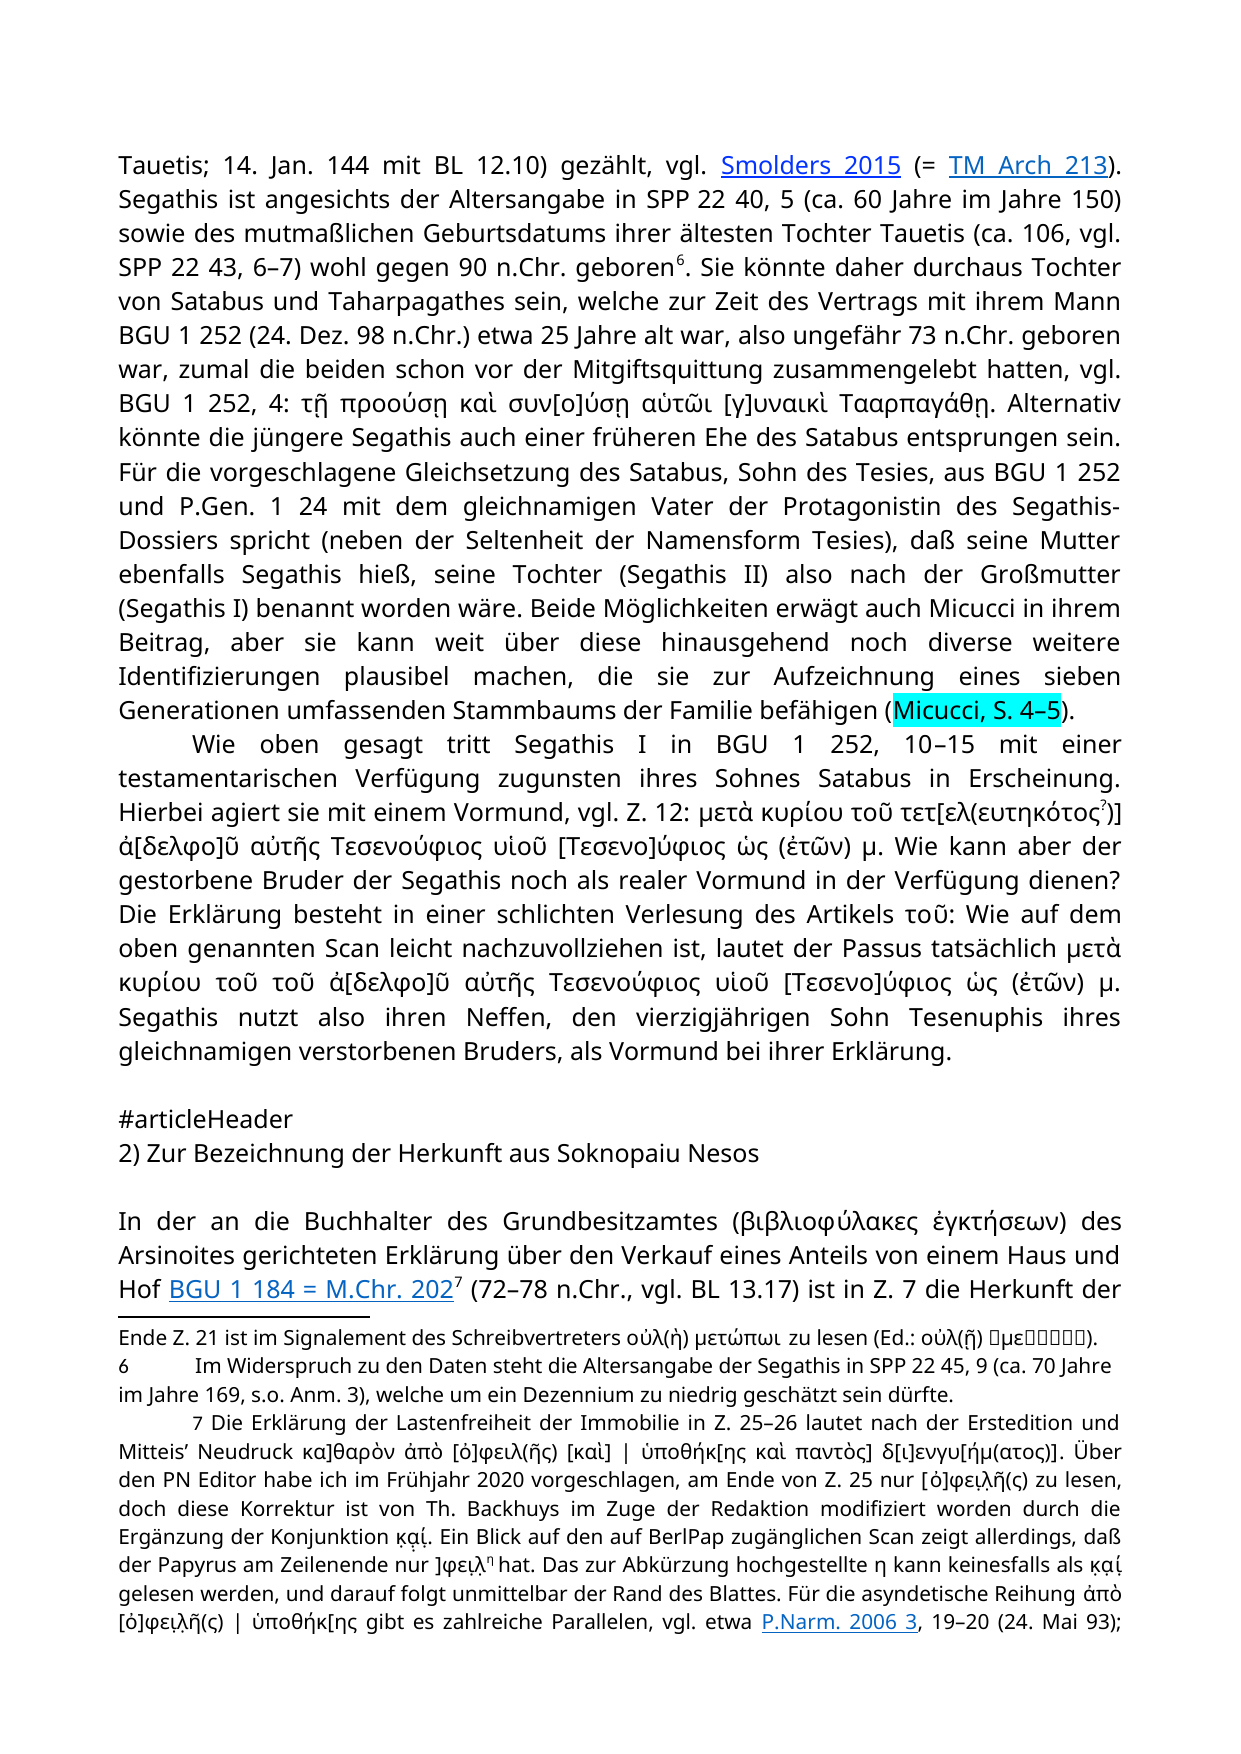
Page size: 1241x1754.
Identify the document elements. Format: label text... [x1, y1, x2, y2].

text #articleHeader [118, 1101, 1122, 1135]
text Die Lesung der Namensform Τεσιης, welche offenbar eine schlichte Variante des im Arsinoites häufig belegten Namens Τεσης darstellt, erlaubt eine Annäherung der beiden Zeugnisse an das Archiv oder Dossier der Segathis, deren Vater Satabus ebenfalls den Vatersnamen Tesies bzw. Teses trägt. Zu dem Dossier werden bisher SPP 22 40 (Lehrvertrag für eine Sklavin der Segathis; 20. Okt. 150); BGU 11 2043 (Darlehensvertrag zwischen Segathis und ihrem Sohn Stotoetis; 16. Nov. 150); SPP 22 43 mit Duplikat P.Lond. 2 360 (Zession von Sklavenanteilen durch Stotoetis; 17. März 151); SPP 22 45 (Quittung über Rückzahlung der letzten Darlehensrate;16. Juli 169) und eventuell BGU 1 87 (Verkauf von zwei Kamelen durch die Tochter der Segathis Tauetis; 14. Jan. 144 mit BL 12.10) gezählt, vgl. Smolders 2015 (= TM Arch 213). Segathis ist angesichts der Altersangabe in SPP 22 40, 5 (ca. 60 Jahre im Jahre 150) sowie des mutmaßlichen Geburtsdatums ihrer ältesten Tochter Tauetis (ca. 106, vgl. SPP 22 43, 6–7) wohl gegen 90 n.Chr. geboren. Sie könnte daher durchaus Tochter von Satabus und Taharpagathes sein, welche zur Zeit des Vertrags mit ihrem Mann BGU 1 252 (24. Dez. 98 n.Chr.) etwa 25 Jahre alt war, also ungefähr 73 n.Chr. geboren war, zumal die beiden schon vor der Mitgiftsquittung zusammengelebt hatten, vgl. BGU 1 252, 4: τῇ προούσῃ καὶ συν[ο]ύσῃ αὑτῶι [γ]υναικὶ Τααρπαγάθῃ. Alternativ könnte die jüngere Segathis auch einer früheren Ehe des Satabus entsprungen sein. Für die vorgeschlagene Gleichsetzung des Satabus, Sohn des Tesies, aus BGU 1 252 und P.Gen. 1 24 mit dem gleichnamigen Vater der Protagonistin des Segathis-Dossiers spricht (neben der Seltenheit der Namensform Tesies), daß seine Mutter ebenfalls Segathis hieß, seine Tochter (Segathis II) also nach der Großmutter (Segathis I) benannt worden wäre. Beide Möglichkeiten erwägt auch Micucci in ihrem Beitrag, aber sie kann weit über diese hinausgehend noch diverse weitere Identifizierungen plausibel machen, die sie zur Aufzeichnung eines sieben Generationen umfassenden Stammbaums der Familie befähigen (Micucci, S. 4–5). [118, 148, 1122, 727]
text 2) Zur Bezeichnung der Herkunft aus Soknopaiu Nesos [118, 1135, 1122, 1169]
text Wie oben gesagt tritt Segathis I in BGU 1 252, 10–15 mit einer testamentarischen Verfügung zugunsten ihres Sohnes Satabus in Erscheinung. Hierbei agiert sie mit einem Vormund, vgl. Z. 12: μετὰ κυρίου τοῦ τετ[ελ(ευτηκότος?)] ἀ[δελφο]ῦ αὐτῆς Τεσενούφιος υἱοῦ [Τεσενο]ύφιος ὡς (ἐτῶν) μ. Wie kann aber der gestorbene Bruder der Segathis noch als realer Vormund in der Verfügung dienen? Die Erklärung besteht in einer schlichten Verlesung des Artikels τοῦ: Wie auf dem oben genannten Scan leicht nachzuvollziehen ist, lautet der Passus tatsächlich μετὰ κυρίου τοῦ τοῦ ἀ[δελφο]ῦ αὐτῆς Τεσενούφιος υἱοῦ [Τεσενο]ύφιος ὡς (ἐτῶν) μ. Segathis nutzt also ihren Neffen, den vierzigjährigen Sohn Tesenuphis ihres gleichnamigen verstorbenen Bruders, als Vormund bei ihrer Erklärung. [118, 727, 1122, 1067]
